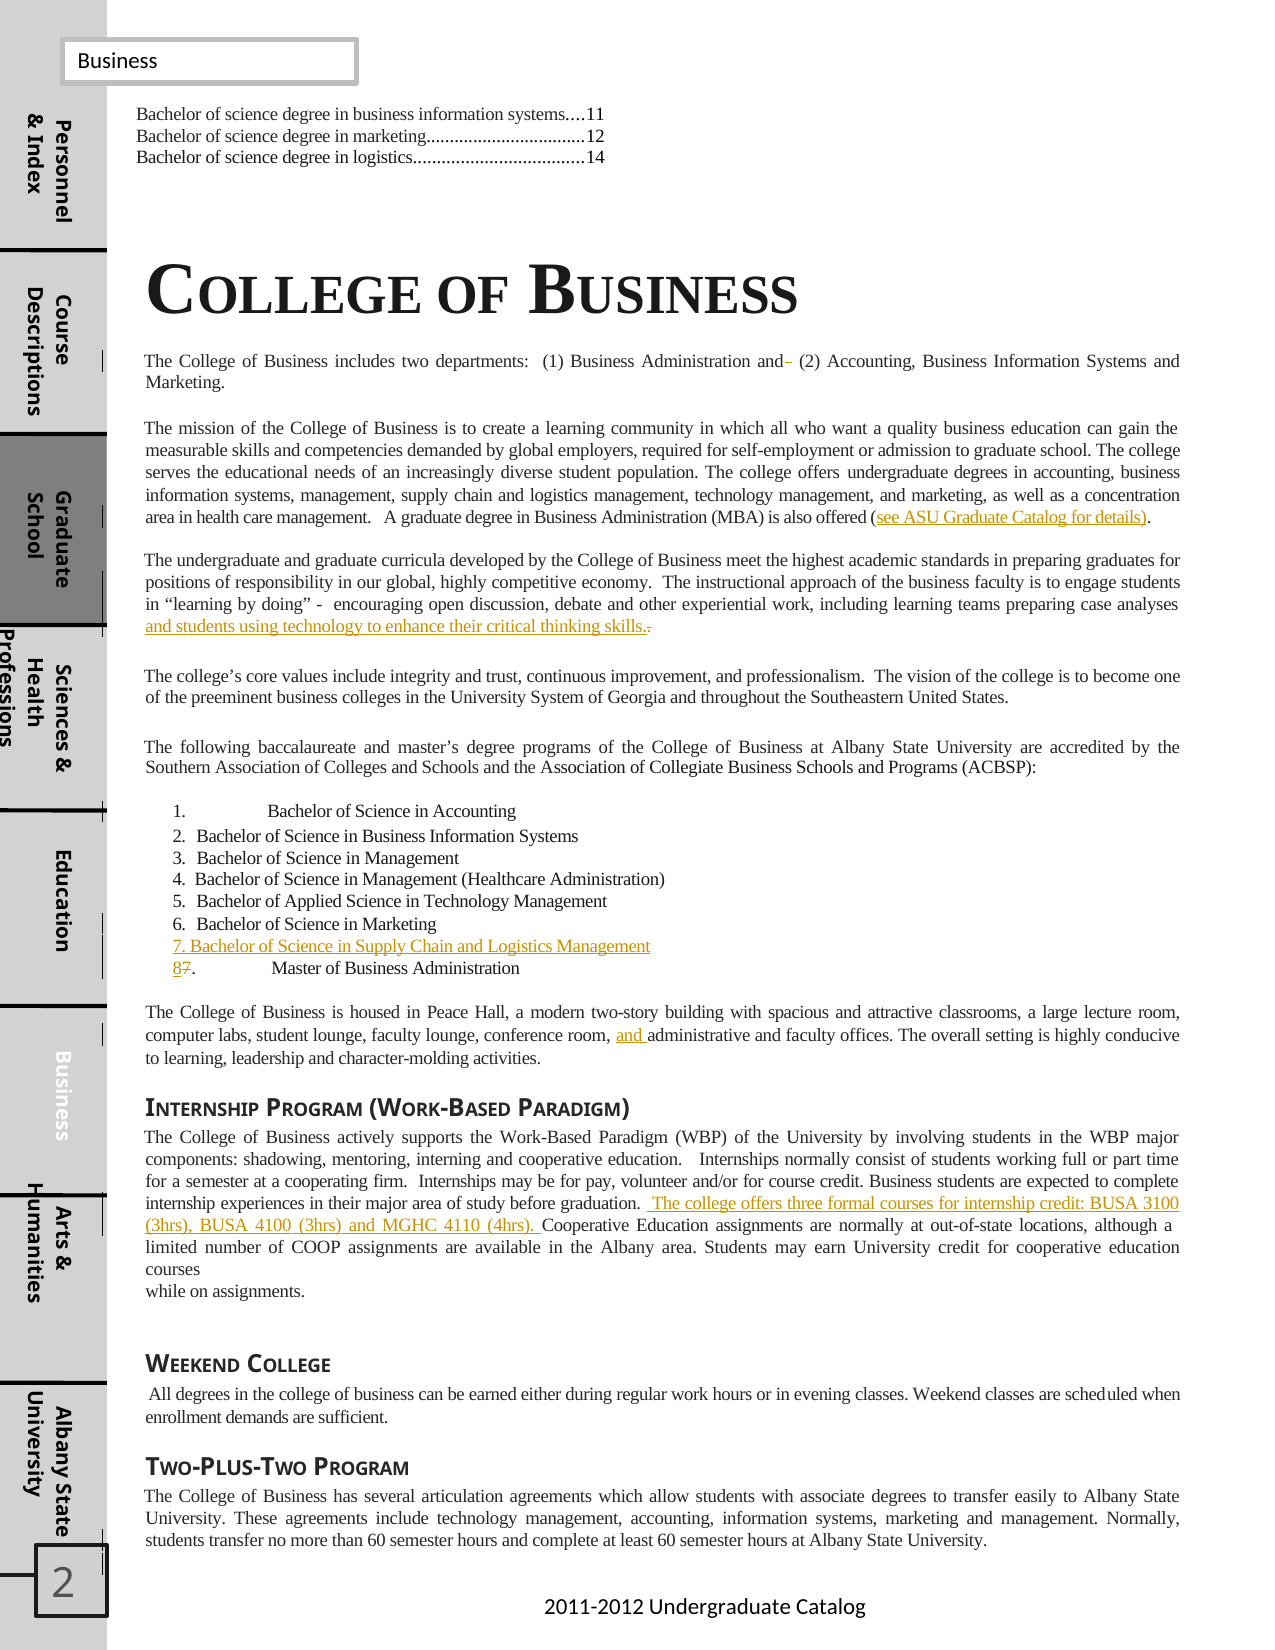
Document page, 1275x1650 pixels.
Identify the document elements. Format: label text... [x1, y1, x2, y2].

text 2. Bachelor of Science in Business Information Systems [145, 825, 1181, 846]
text Bachelor of science degree in logistics 14 [136, 146, 1192, 168]
text 4. Bachelor of Science in Management (Healthcare Administration) [145, 868, 1181, 890]
subtitle WEEKEND COLLEGE [145, 1346, 1218, 1380]
text The College of Business actively supports the Work-Based Paradigm (WBP) of the University by involving students in the WBP major components: shadowing, mentoring, interning and cooperative education. Internships normally consist of students working full or part time for a semester at a cooperating firm. Internships may be for pay, volunteer and/or for course credit. Business students are expected to complete internship experiences in their major area of study before graduation. Cooperative Education assignments are normally at out-of-state locations, although a limited number of COOP assignments are available in the Albany area. Students may earn University credit for cooperative education courses while on assignments. [144, 1126, 1181, 1302]
text All degrees in the college of business can be earned either during regular work hours or in evening classes. Weekend classes are scheduled when enrollment demands are sufficient. [144, 1382, 1181, 1428]
text 5. Bachelor of Applied Science in Technology Management [145, 891, 1181, 912]
subtitle TWO-PLUS-TWO PROGRAM [145, 1449, 1218, 1483]
text . Master of Business Administration [145, 957, 1181, 979]
text Bachelor of science degree in marketing 12 [136, 124, 1192, 146]
text 3. Bachelor of Science in Management [145, 847, 1181, 868]
text The college’s core values include integrity and trust, continuous improvement, and professionalism. The vision of the college is to become one of the preeminent business colleges in the University System of Georgia and throughout the Southeastern United States. [144, 666, 1181, 707]
text The undergraduate and graduate curricula developed by the College of Business meet the highest academic standards in preparing graduates for positions of responsibility in our global, highly competitive economy. The instructional approach of the business faculty is to engage students in “learning by doing” - encouraging open discussion, debate and other experiential work, including learning teams preparing case analyses [144, 549, 1181, 637]
subtitle COLLEGE OF BUSINESS [145, 244, 1218, 329]
text The College of Business is housed in Peace Hall, a modern two-story building with spacious and attractive classrooms, a large lecture room, computer labs, student lounge, faculty lounge, conference room, administrative and faculty offices. The overall setting is highly conducive to learning, leadership and character-molding activities. [145, 1000, 1181, 1069]
text The following baccalaureate and master’s degree programs of the College of Business at Albany State University are accredited by the Southern Association of Colleges and Schools and the Association of Collegiate Business Schools and Programs (ACBSP): [144, 736, 1181, 778]
text 1. Bachelor of Science in Accounting [145, 801, 1181, 822]
subtitle INTERNSHIP PROGRAM (WORK-BASED PARADIGM) [145, 1089, 1218, 1124]
text 6. Bachelor of Science in Marketing [145, 913, 1181, 934]
text Bachelor of science degree in business information systems 11 [136, 103, 1192, 124]
text The College of Business has several articulation agreements which allow students with associate degrees to transfer easily to Albany State University. These agreements include technology management, accounting, information systems, marketing and management. Normally, students transfer no more than 60 semester hours and complete at least 60 semester hours at Albany State University. [144, 1485, 1181, 1551]
text The mission of the College of Business is to create a learning community in which all who want a quality business education can gain the measurable skills and competencies demanded by global employers, required for self-employment or admission to graduate school. The college serves the educational needs of an increasingly diverse student population. The college offers undergraduate degrees in accounting, business information systems, management, supply chain and logistics management, technology management, and marketing, as well as a concentration area in health care management. A graduate degree in Business Administration (MBA) is also offered (. [144, 417, 1181, 527]
text The College of Business includes two departments: (1) Business Administration and (2) Accounting, Business Information Systems and Marketing. [144, 350, 1181, 393]
